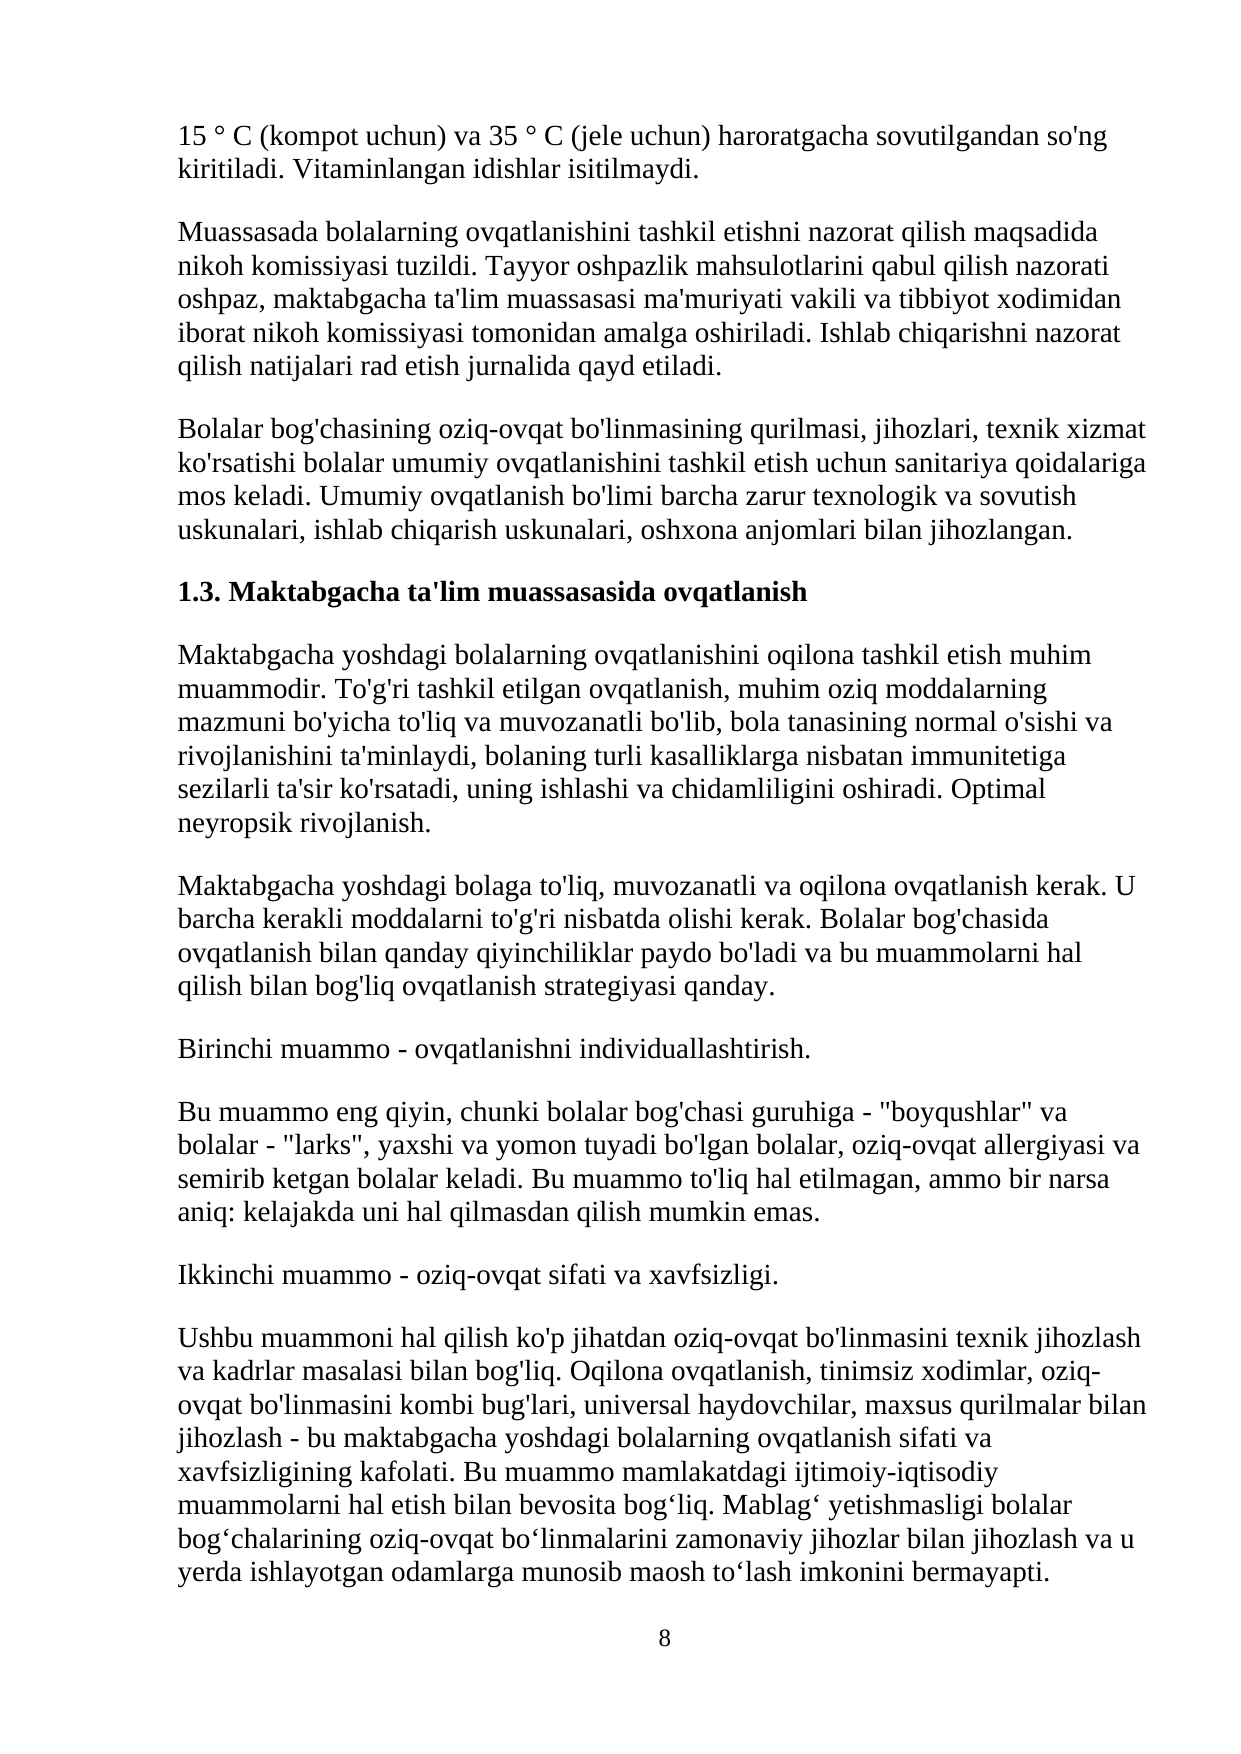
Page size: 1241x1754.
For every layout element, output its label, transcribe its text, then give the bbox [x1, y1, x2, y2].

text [177, 118, 1152, 185]
text 1.3. Maktabgacha ta'lim muassasasida ovqatlanish [177, 574, 1152, 608]
text Bolalar bog'chasining oziq-ovqat bo'linmasining qurilmasi, jihozlari, texnik xizmat ko'rsatishi bolalar umumiy ovqatlanishini tashkil etish uchun sanitariya qoidalariga mos keladi. Umumiy ovqatlanish bo'limi barcha zarur texnologik va sovutish uskunalari, ishlab chiqarish uskunalari, oshxona anjomlari bilan jihozlangan. [177, 411, 1152, 545]
text Maktabgacha yoshdagi bolaga to'liq, muvozanatli va oqilona ovqatlanish kerak. U barcha kerakli moddalarni to'g'ri nisbatda olishi kerak. Bolalar bog'chasida ovqatlanish bilan qanday qiyinchiliklar paydo bo'ladi va bu muammolarni hal qilish bilan bog'liq ovqatlanish strategiyasi qanday. [177, 868, 1152, 1002]
text Maktabgacha yoshdagi bolalarning ovqatlanishini oqilona tashkil etish muhim muammodir. To'g'ri tashkil etilgan ovqatlanish, muhim oziq moddalarning mazmuni bo'yicha to'liq va muvozanatli bo'lib, bola tanasining normal o'sishi va rivojlanishini ta'minlaydi, bolaning turli kasalliklarga nisbatan immunitetiga sezilarli ta'sir ko'rsatadi, uning ishlashi va chidamliligini oshiradi. Optimal neyropsik rivojlanish. [177, 637, 1152, 838]
text Ushbu muammoni hal qilish ko'p jihatdan oziq-ovqat bo'linmasini texnik jihozlash va kadrlar masalasi bilan bog'liq. Oqilona ovqatlanish, tinimsiz xodimlar, oziq-ovqat bo'linmasini kombi bug'lari, universal haydovchilar, maxsus qurilmalar bilan jihozlash - bu maktabgacha yoshdagi bolalarning ovqatlanish sifati va xavfsizligining kafolati. Bu muammo mamlakatdagi ijtimoiy-iqtisodiy muammolarni hal etish bilan bevosita bog‘liq. Mablag‘ yetishmasligi bolalar bog‘chalarining oziq-ovqat bo‘linmalarini zamonaviy jihozlar bilan jihozlash va u yerda ishlayotgan odamlarga munosib maosh to‘lash imkonini bermayapti. [177, 1320, 1152, 1588]
text Birinchi muammo - ovqatlanishni individuallashtirish. [177, 1031, 1152, 1064]
text Bu muammo eng qiyin, chunki bolalar bog'chasi guruhiga - "boyqushlar" va bolalar - "larks", yaxshi va yomon tuyadi bo'lgan bolalar, oziq-ovqat allergiyasi va semirib ketgan bolalar keladi. Bu muammo to'liq hal etilmagan, ammo bir narsa aniq: kelajakda uni hal qilmasdan qilish mumkin emas. [177, 1094, 1152, 1228]
text Muassasada bolalarning ovqatlanishini tashkil etishni nazorat qilish maqsadida nikoh komissiyasi tuzildi. Tayyor oshpazlik mahsulotlarini qabul qilish nazorati oshpaz, maktabgacha ta'lim muassasasi ma'muriyati vakili va tibbiyot xodimidan iborat nikoh komissiyasi tomonidan amalga oshiriladi. Ishlab chiqarishni nazorat qilish natijalari rad etish jurnalida qayd etiladi. [177, 214, 1152, 382]
text Ikkinchi muammo - oziq-ovqat sifati va xavfsizligi. [177, 1257, 1152, 1291]
